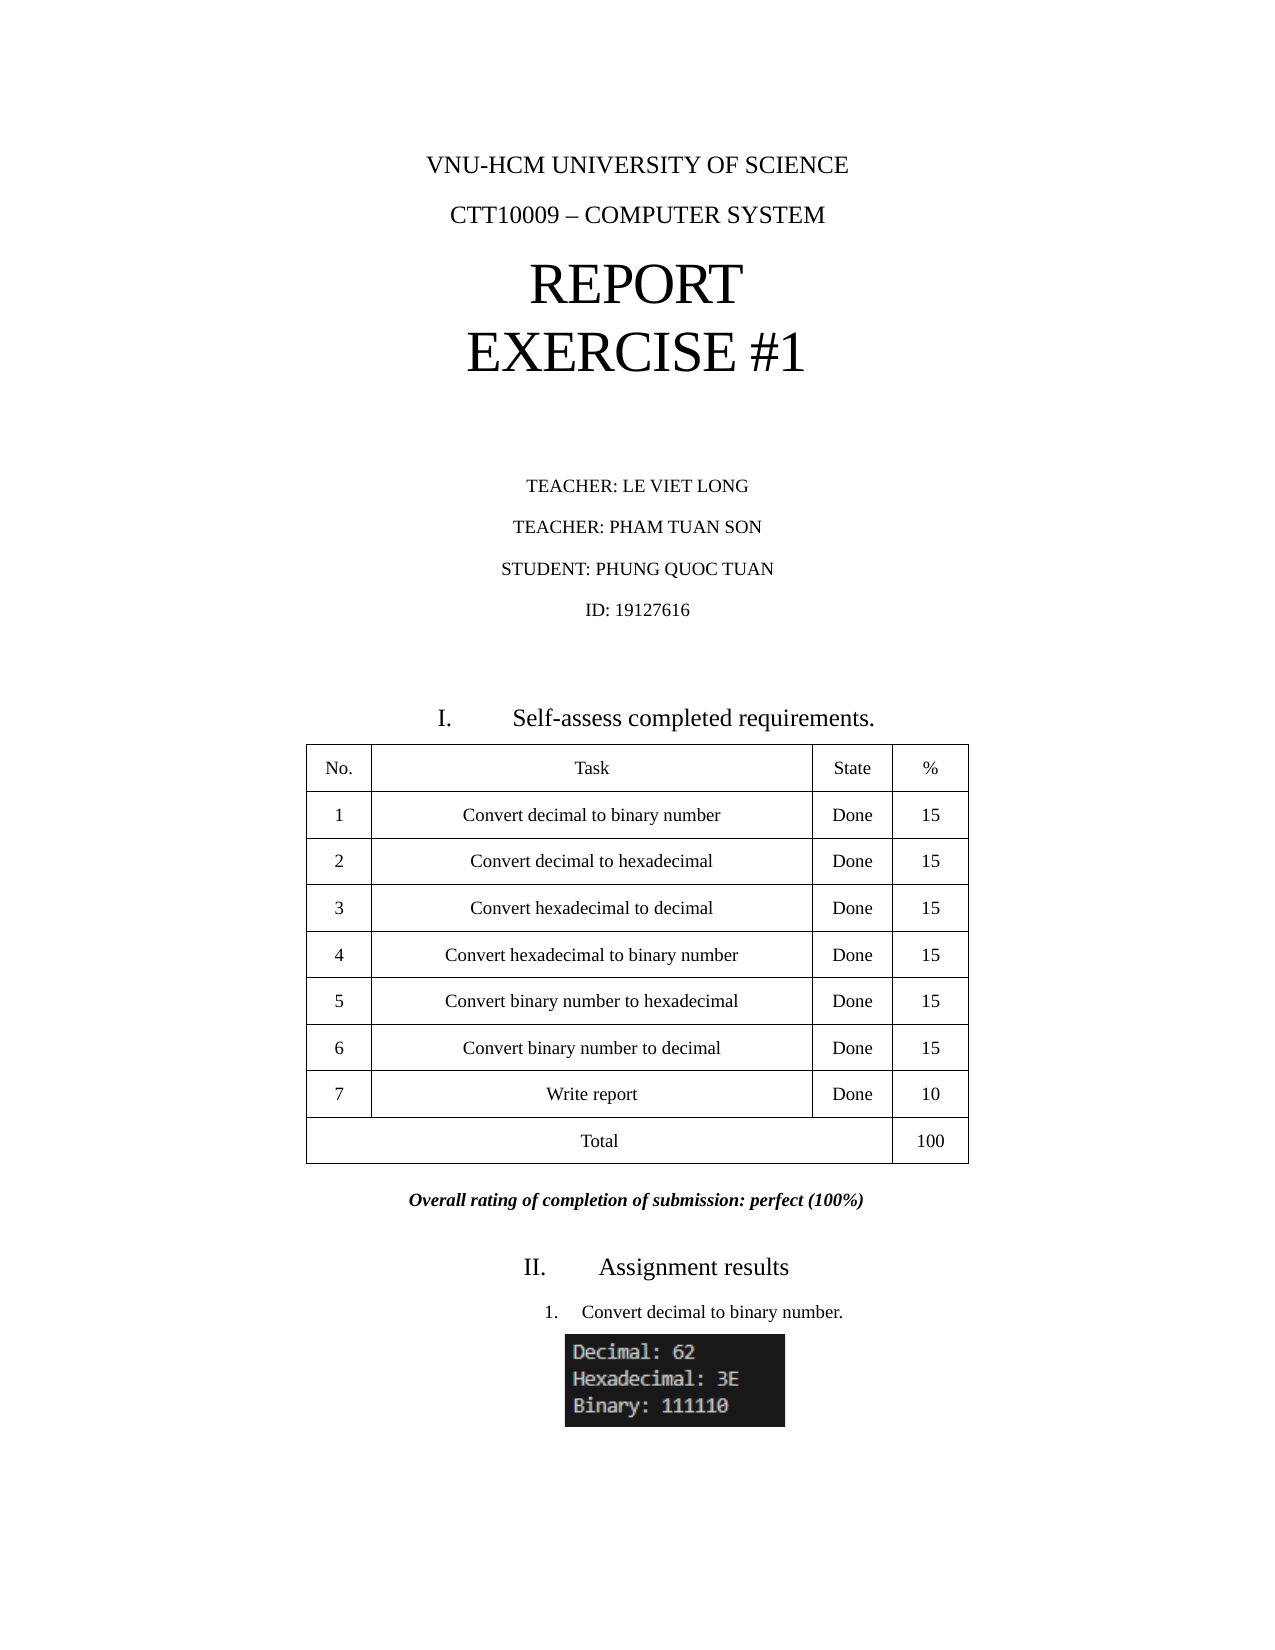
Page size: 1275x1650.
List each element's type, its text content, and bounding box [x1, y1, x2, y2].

text TEACHER: PHAM TUAN SON [150, 516, 1125, 538]
table_cell Convert binary number to hexadecimal [372, 978, 812, 1024]
table_cell 10 [893, 1071, 968, 1117]
table_cell Convert decimal to binary number [372, 792, 812, 837]
table_cell 1 [307, 792, 371, 837]
table_cell Done [813, 1025, 892, 1070]
table_cell Done [813, 792, 892, 837]
table_header No. [307, 745, 371, 791]
table_cell Convert decimal to hexadecimal [372, 839, 812, 884]
table_cell 6 [307, 1025, 371, 1070]
table_cell Done [813, 839, 892, 884]
text TEACHER: LE VIET LONG [150, 475, 1125, 496]
table_cell 15 [893, 978, 968, 1024]
title EXERCISE #1 [150, 316, 1125, 383]
text ID: 19127616 [150, 599, 1125, 621]
text STUDENT: PHUNG QUOC TUAN [150, 558, 1125, 579]
table_cell 15 [893, 932, 968, 977]
table_header Task [372, 745, 812, 791]
table_cell Convert binary number to decimal [372, 1025, 812, 1070]
subtitle Assignment results [187, 1252, 1125, 1280]
table_cell Done [813, 978, 892, 1024]
table_cell Write report [372, 1071, 812, 1117]
text VNU-HCM UNIVERSITY OF SCIENCE [150, 150, 1125, 179]
table_cell 4 [307, 932, 371, 977]
table_cell Convert hexadecimal to binary number [372, 932, 812, 977]
table_header % [893, 745, 968, 791]
text CTT10009 – COMPUTER SYSTEM [150, 200, 1125, 228]
table_cell Convert hexadecimal to decimal [372, 885, 812, 931]
table_cell 15 [893, 885, 968, 931]
table_cell 100 [893, 1118, 968, 1163]
table_cell Done [813, 1071, 892, 1117]
text Overall rating of completion of submission: perfect (100%) [150, 1189, 1125, 1211]
table_cell 5 [307, 978, 371, 1024]
table_cell 15 [893, 1025, 968, 1070]
table_cell 15 [893, 839, 968, 884]
subtitle Convert decimal to binary number. [262, 1301, 1125, 1323]
table_cell 3 [307, 885, 371, 931]
table_cell Done [813, 885, 892, 931]
table_cell 15 [893, 792, 968, 837]
subtitle Self-assess completed requirements. [187, 703, 1125, 732]
table_cell Total [307, 1118, 892, 1163]
title REPORT [150, 249, 1125, 316]
table_header State [813, 745, 892, 791]
table_cell 7 [307, 1071, 371, 1117]
table_cell Done [813, 932, 892, 977]
picture [564, 1334, 786, 1427]
table_cell 2 [307, 839, 371, 884]
